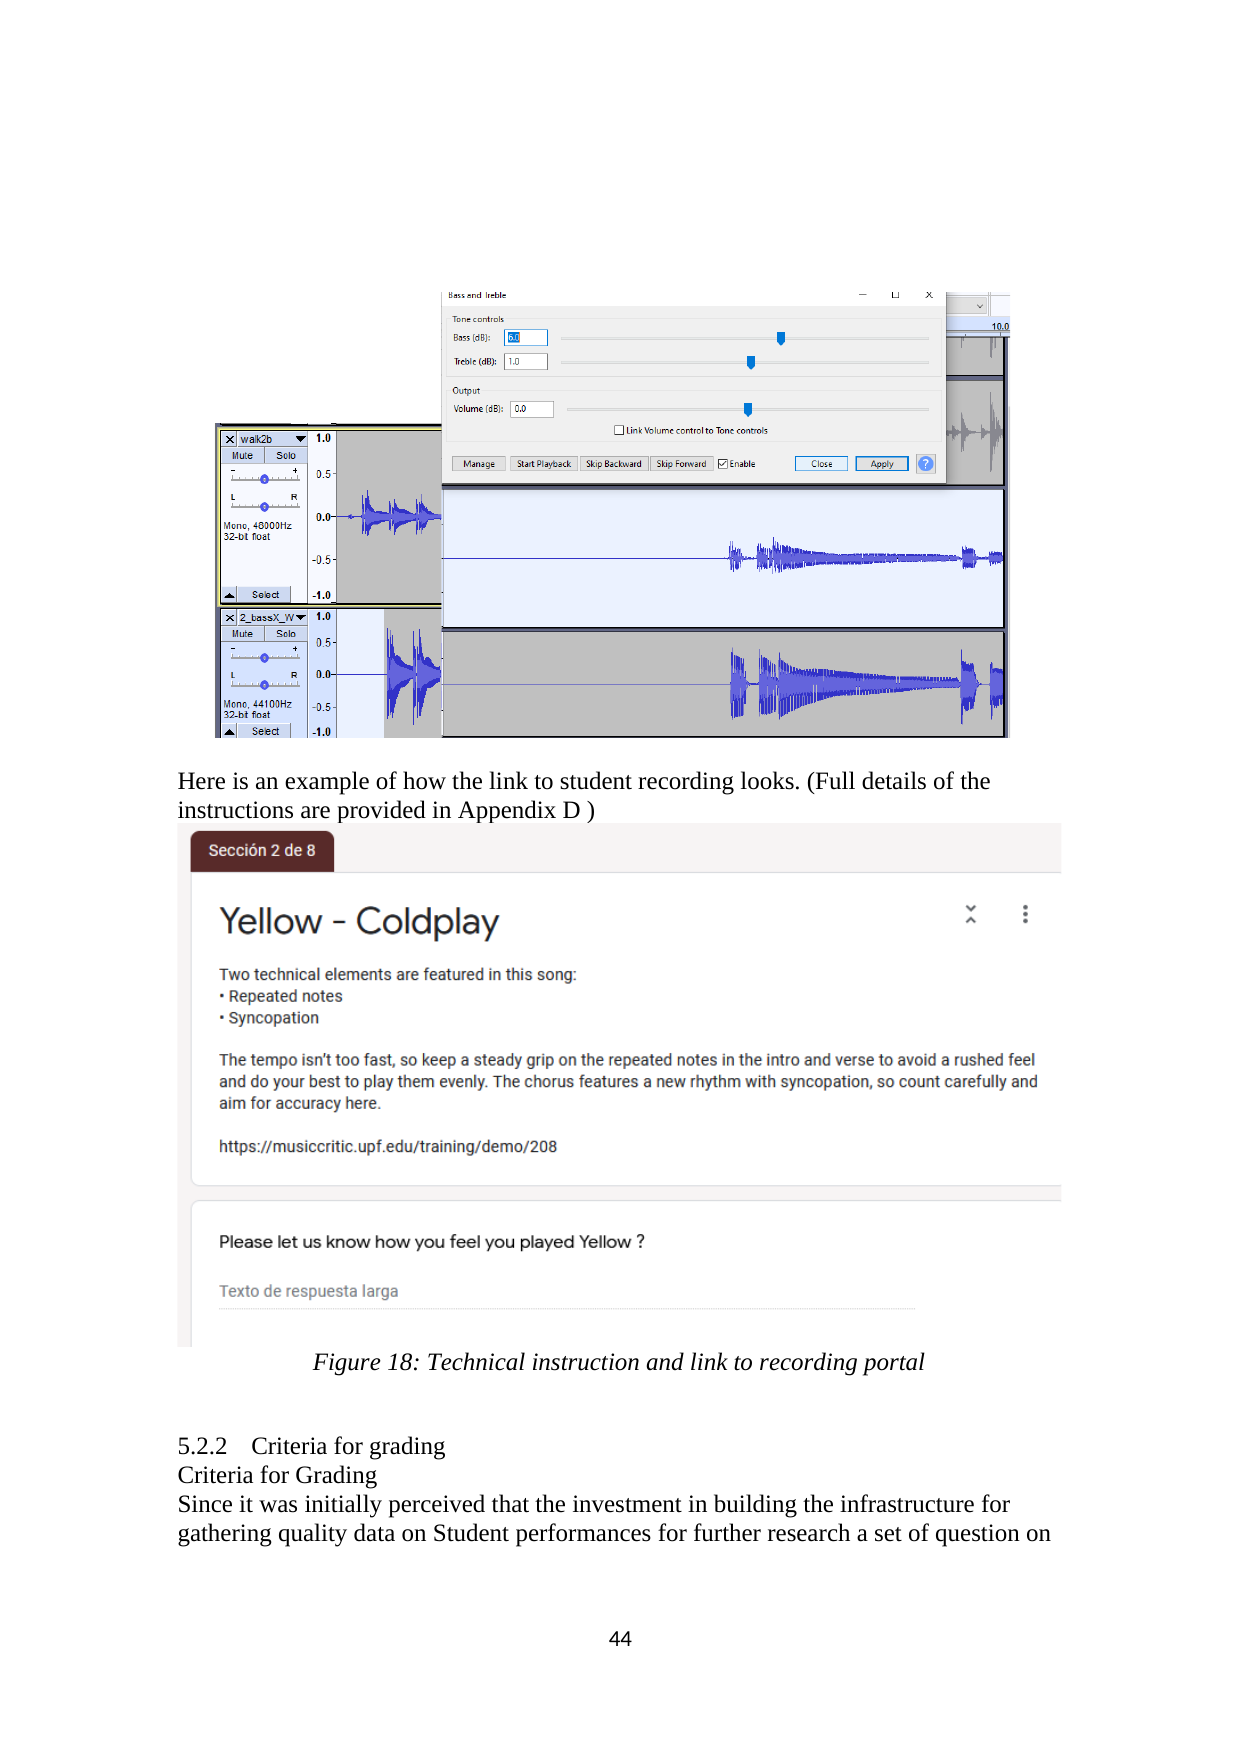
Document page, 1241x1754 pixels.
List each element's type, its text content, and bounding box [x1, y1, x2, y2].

text 5.2.2 Criteria for grading [177, 1431, 1063, 1460]
picture [214, 292, 1011, 738]
text Here is an example of how the link to student recording looks. (Full details of the instructions are provided in Appendix D ) [177, 766, 1063, 824]
text Figure 18: Technical instruction and link to recording portal [177, 1347, 1063, 1376]
picture [177, 823, 1062, 1347]
text Criteria for Grading [177, 1460, 1063, 1489]
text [177, 1489, 1063, 1546]
